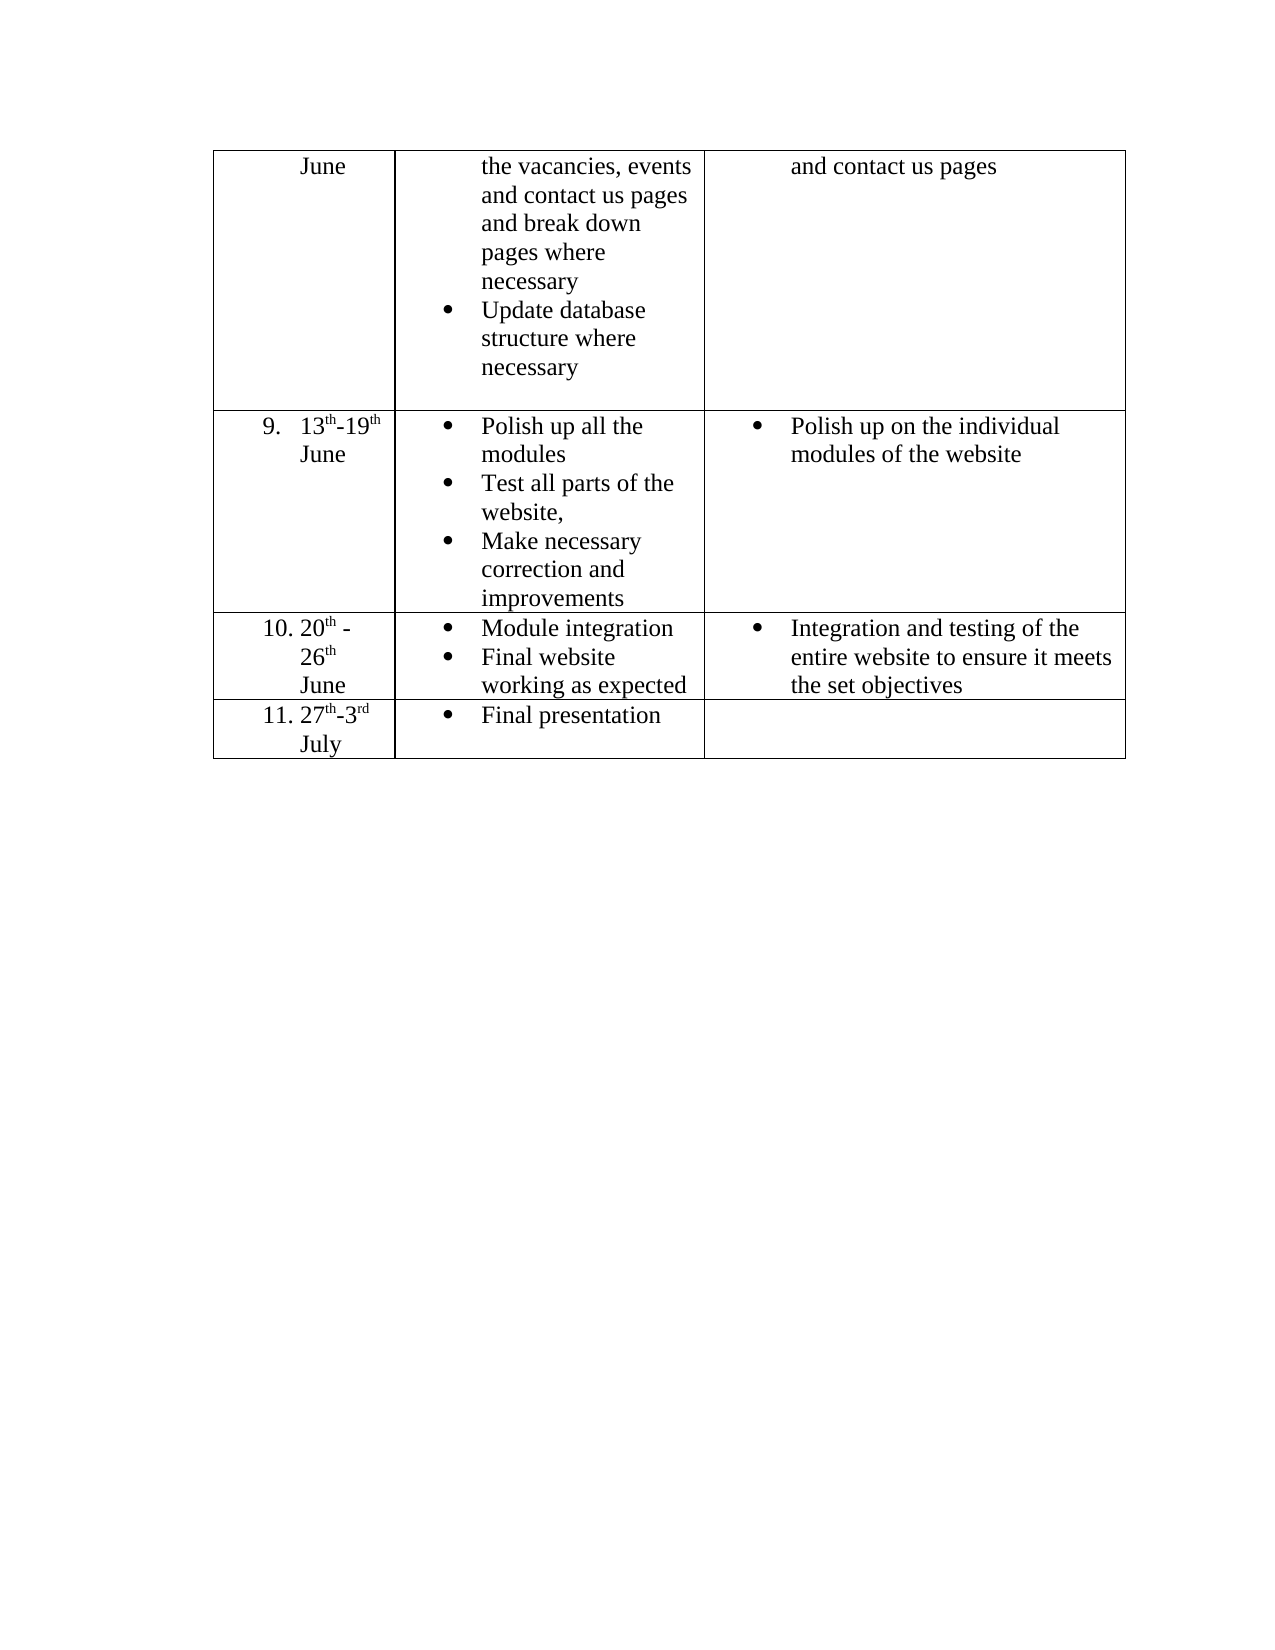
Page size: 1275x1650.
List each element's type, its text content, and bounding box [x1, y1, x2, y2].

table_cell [396, 151, 704, 410]
table_cell 27th-3rd July [214, 700, 394, 758]
table_cell 6th -12th June [214, 151, 394, 410]
table_cell Module integration Final website working as expected [396, 613, 704, 699]
table_cell 13th-19th June [214, 411, 394, 612]
table_cell Final presentation [396, 700, 704, 758]
table_cell Integration and testing of the entire website to ensure it meets the set objectives [705, 613, 1125, 699]
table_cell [705, 151, 1125, 410]
table_cell Polish up all the modules Test all parts of the website, Make necessary correction and improvements [396, 411, 704, 612]
table_cell 20th -26th June [214, 613, 394, 699]
table_cell Polish up on the individual modules of the website [705, 411, 1125, 612]
table_cell [705, 700, 1125, 758]
